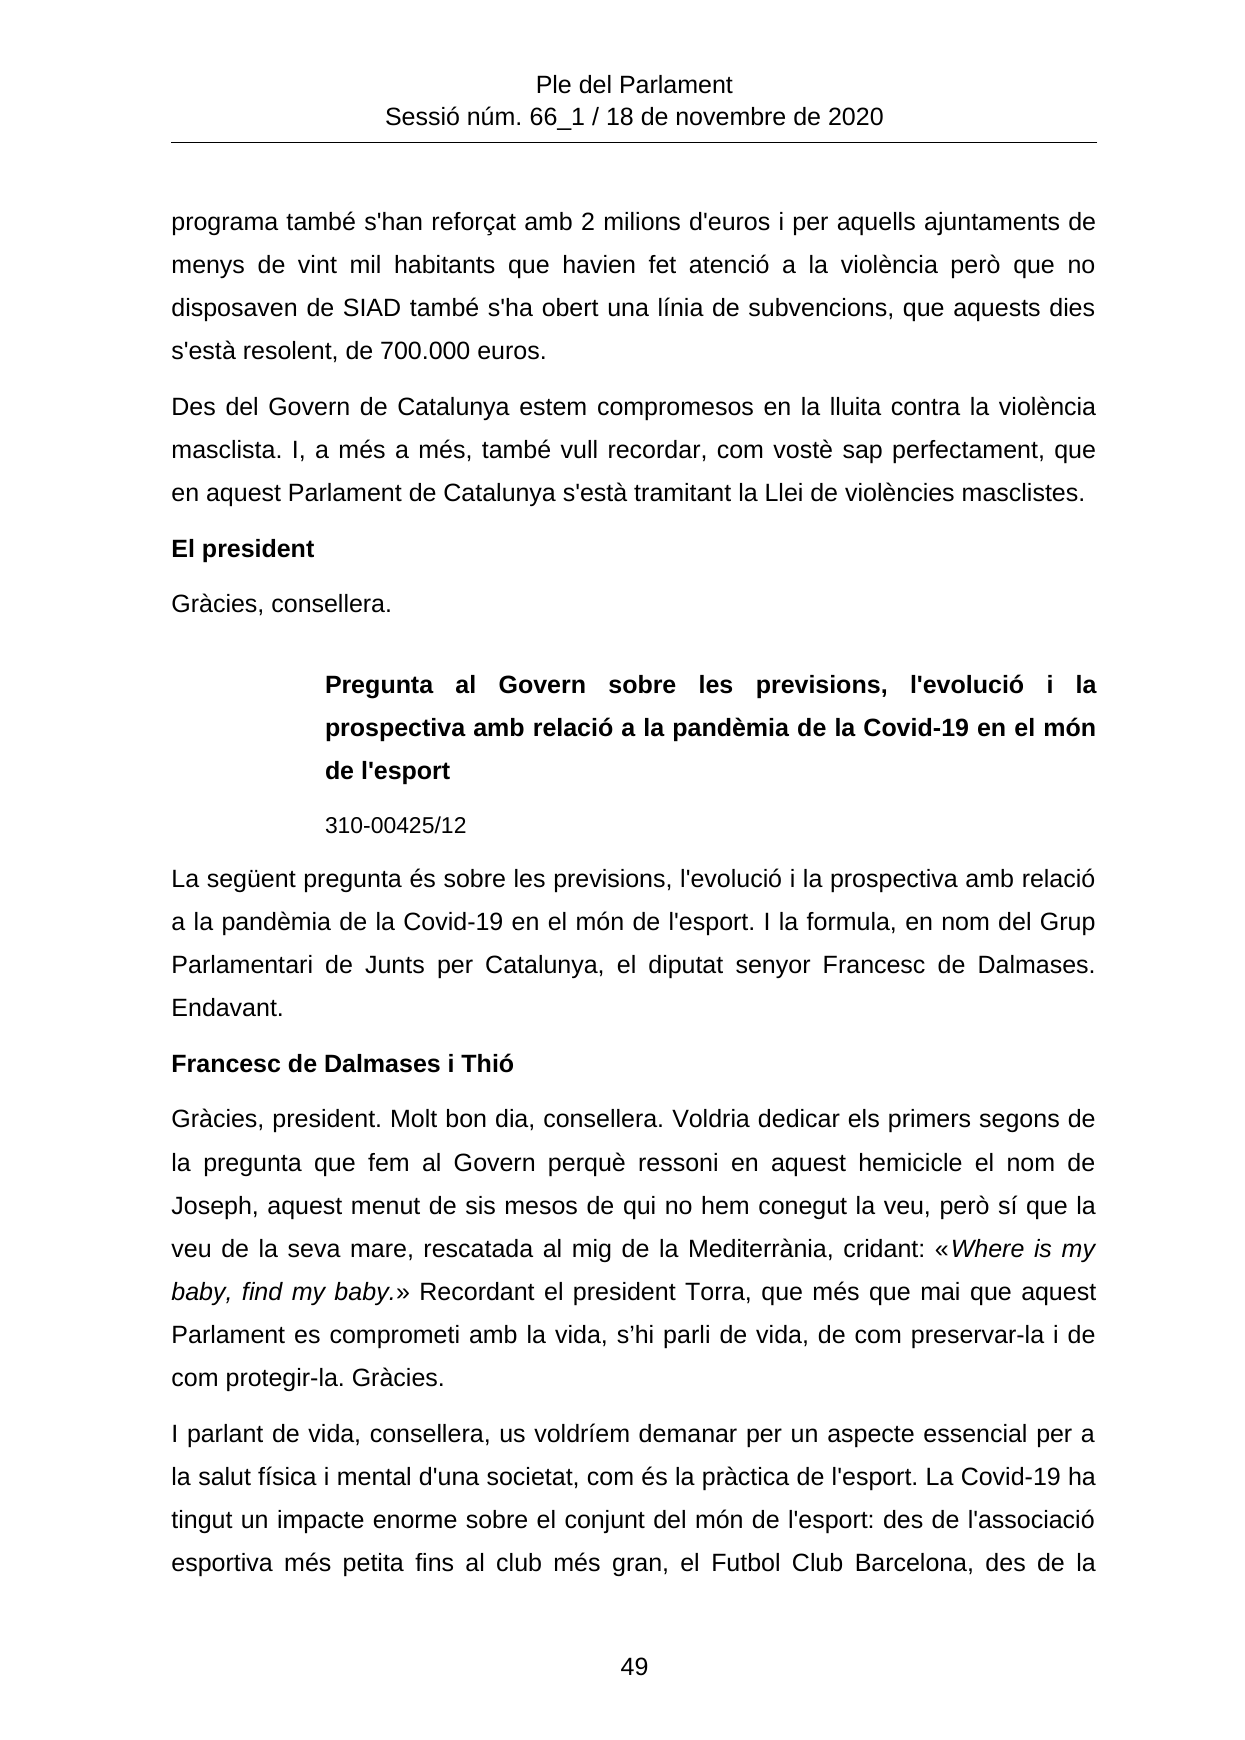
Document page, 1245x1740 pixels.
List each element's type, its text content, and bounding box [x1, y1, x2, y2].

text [171, 1419, 1097, 1577]
text Gràcies, consellera. [171, 589, 1097, 618]
text 310-00425/12 [325, 812, 1097, 838]
text Gràcies, president. Molt bon dia, consellera. Voldria dedicar els primers segons de la pregunta que fem al Govern perquè ressoni en aquest hemicicle el nom de Joseph, aquest menut de sis mesos de qui no hem conegut la veu, però sí que la veu de la seva mare, rescatada al mig de la Mediterrània, cridant: «Where is my baby, find my baby.» Recordant el president Torra, que més que mai que aquest Parlament es comprometi amb la vida, s’hi parli de vida, de com preservar-la i de com protegir-la. Gràcies. [171, 1104, 1097, 1392]
text El president [171, 534, 1097, 562]
text Des del Govern de Catalunya estem compromesos en la lluita contra la violència masclista. I, a més a més, també vull recordar, com vostè sap perfectament, que en aquest Parlament de Catalunya s'està tramitant la Llei de violències masclistes. [171, 392, 1097, 507]
text La següent pregunta és sobre les previsions, l'evolució i la prospectiva amb relació a la pandèmia de la Covid-19 en el món de l'esport. I la formula, en nom del Grup Parlamentari de Junts per Catalunya, el diputat senyor Francesc de Dalmases. Endavant. [171, 864, 1097, 1022]
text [171, 207, 1097, 365]
text Pregunta al Govern sobre les previsions, l'evolució i la prospectiva amb relació a la pandèmia de la Covid-19 en el món de l'esport [325, 670, 1097, 785]
text Francesc de Dalmases i Thió [171, 1049, 1097, 1077]
